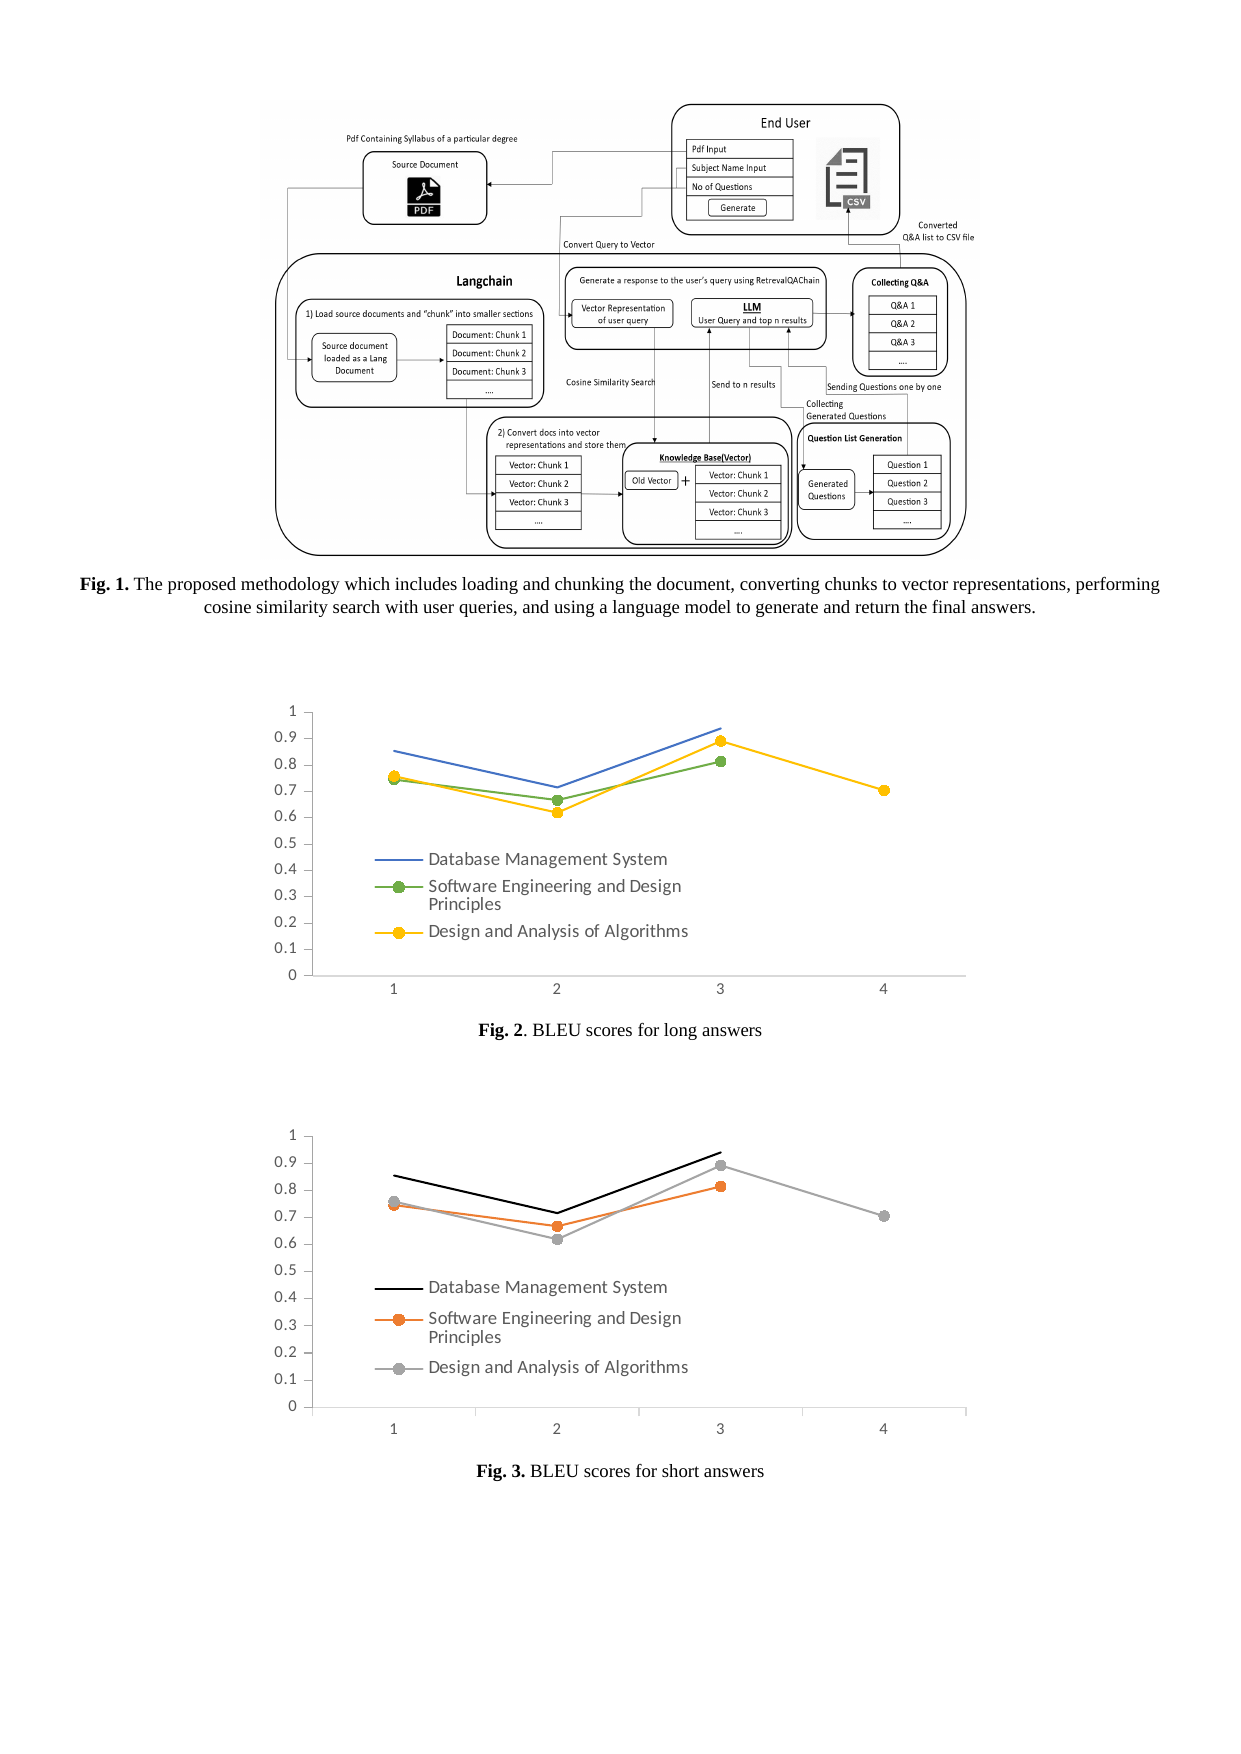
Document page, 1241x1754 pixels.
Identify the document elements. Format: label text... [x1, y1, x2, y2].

text Fig. 2. BLEU scores for long answers [75, 1018, 1165, 1041]
text Fig. 1. The proposed methodology which includes loading and chunking the document, converting chunks to vector representations, performing cosine similarity search with user queries, and using a language model to generate and return the final answers. [75, 572, 1165, 618]
picture [259, 100, 981, 560]
text Fig. 3. BLEU scores for short answers [75, 1458, 1165, 1481]
